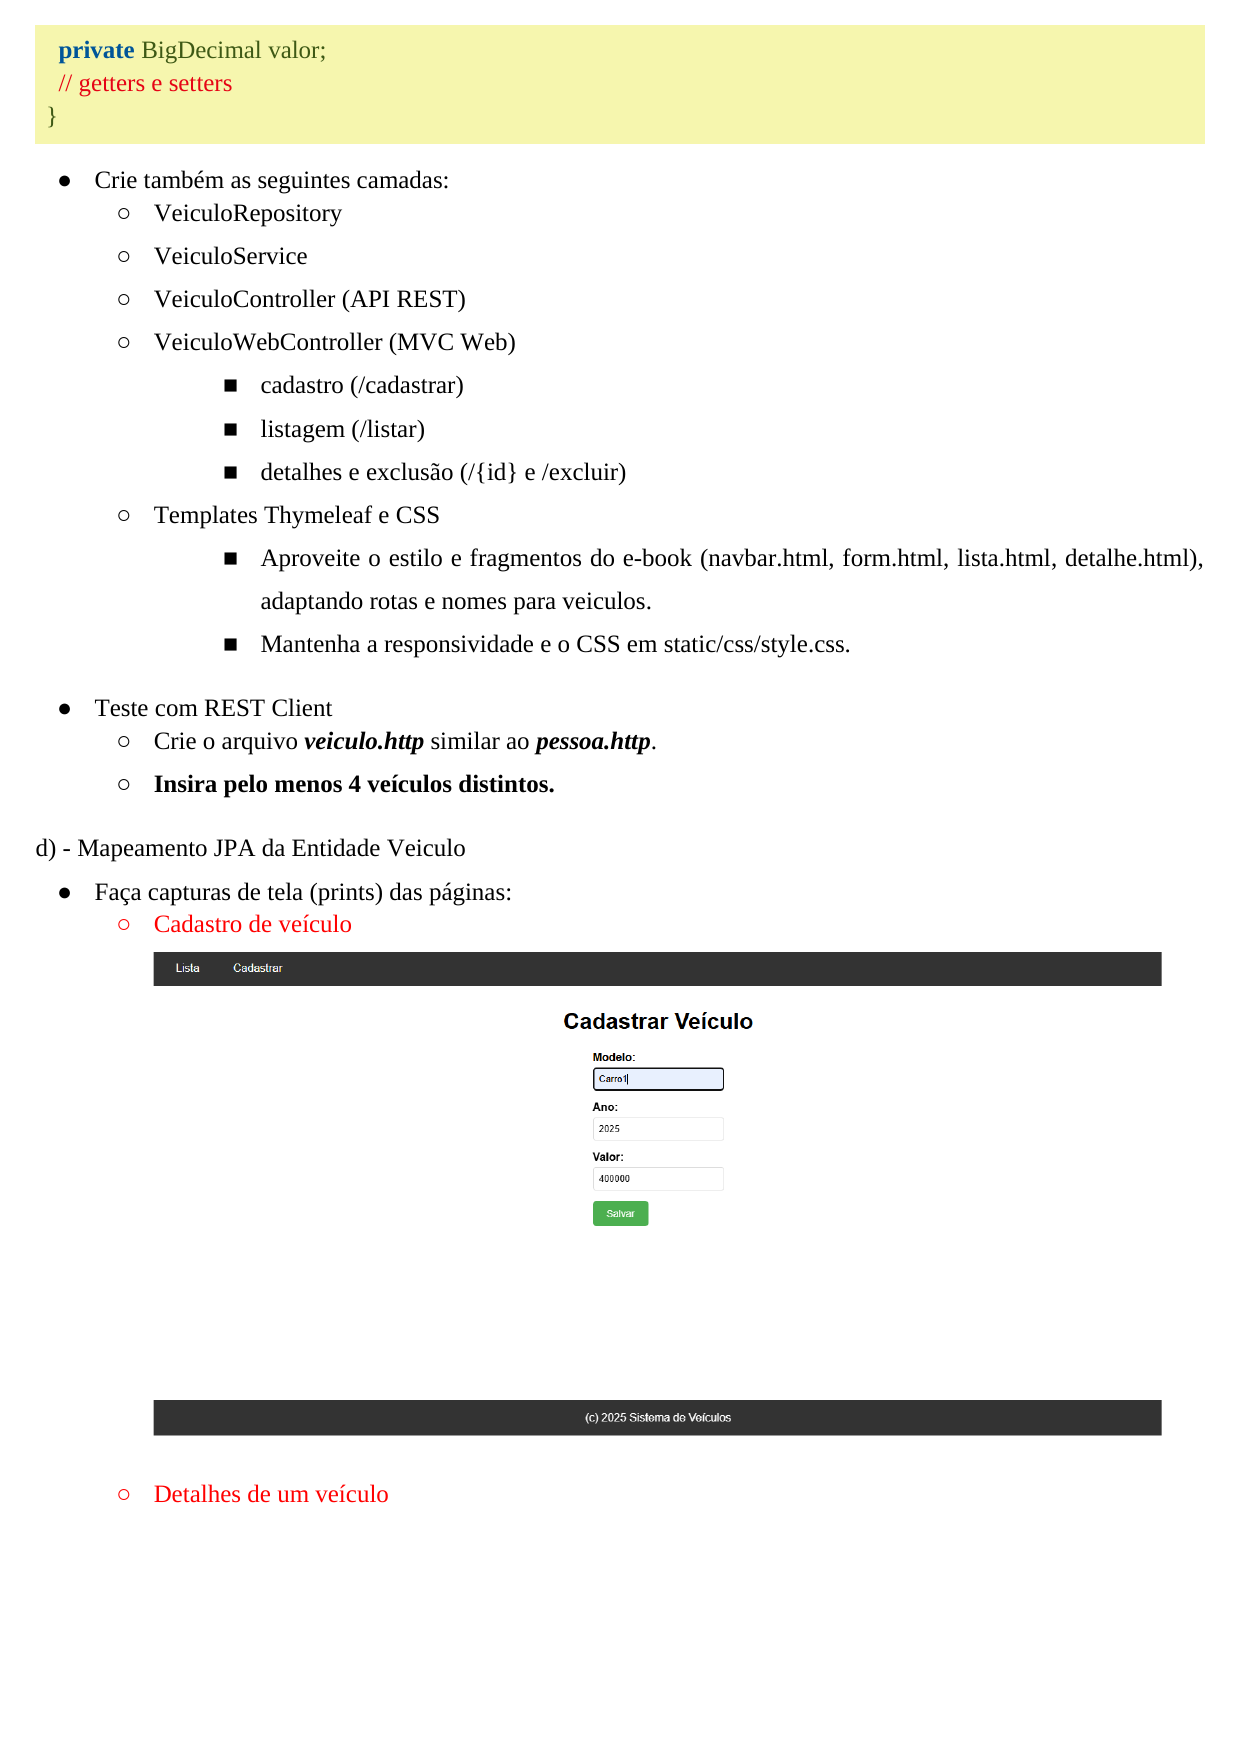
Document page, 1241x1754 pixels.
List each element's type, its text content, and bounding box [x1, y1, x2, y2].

list VeiculoRepository [116, 198, 1205, 227]
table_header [35, 25, 1205, 144]
list cadastro (/cadastrar) [223, 371, 1205, 399]
list Cadastro de veículo [116, 909, 1205, 938]
list Detalhes de um veículo [116, 1479, 1205, 1508]
list Templates Thymeleaf e CSS [116, 500, 1205, 529]
list Mantenha a responsividade e o CSS em static/css/style.css. [223, 629, 1205, 658]
list VeiculoService [116, 241, 1205, 270]
list Crie também as seguintes camadas: [57, 165, 1205, 194]
list listagem (/listar) [223, 414, 1205, 442]
picture [153, 952, 1162, 1466]
list Insira pelo menos 4 veículos distintos. [116, 769, 1205, 798]
list Faça capturas de tela (prints) das páginas: [57, 877, 1205, 905]
list detalhes e exclusão (/{id} e /excluir) [223, 457, 1205, 486]
list VeiculoWebController (MVC Web) [116, 327, 1205, 356]
list Teste com REST Client [57, 693, 1205, 722]
list Crie o arquivo veiculo.http similar ao pessoa.http. [116, 726, 1205, 755]
list VeiculoController (API REST) [116, 284, 1205, 313]
list Aproveite o estilo e fragmentos do e-book (navbar.html, form.html, lista.html, detalhe.html), adaptando rotas e nomes para veiculos. [223, 543, 1205, 615]
text d) - Mapeamento JPA da Entidade Veiculo [35, 833, 1205, 862]
